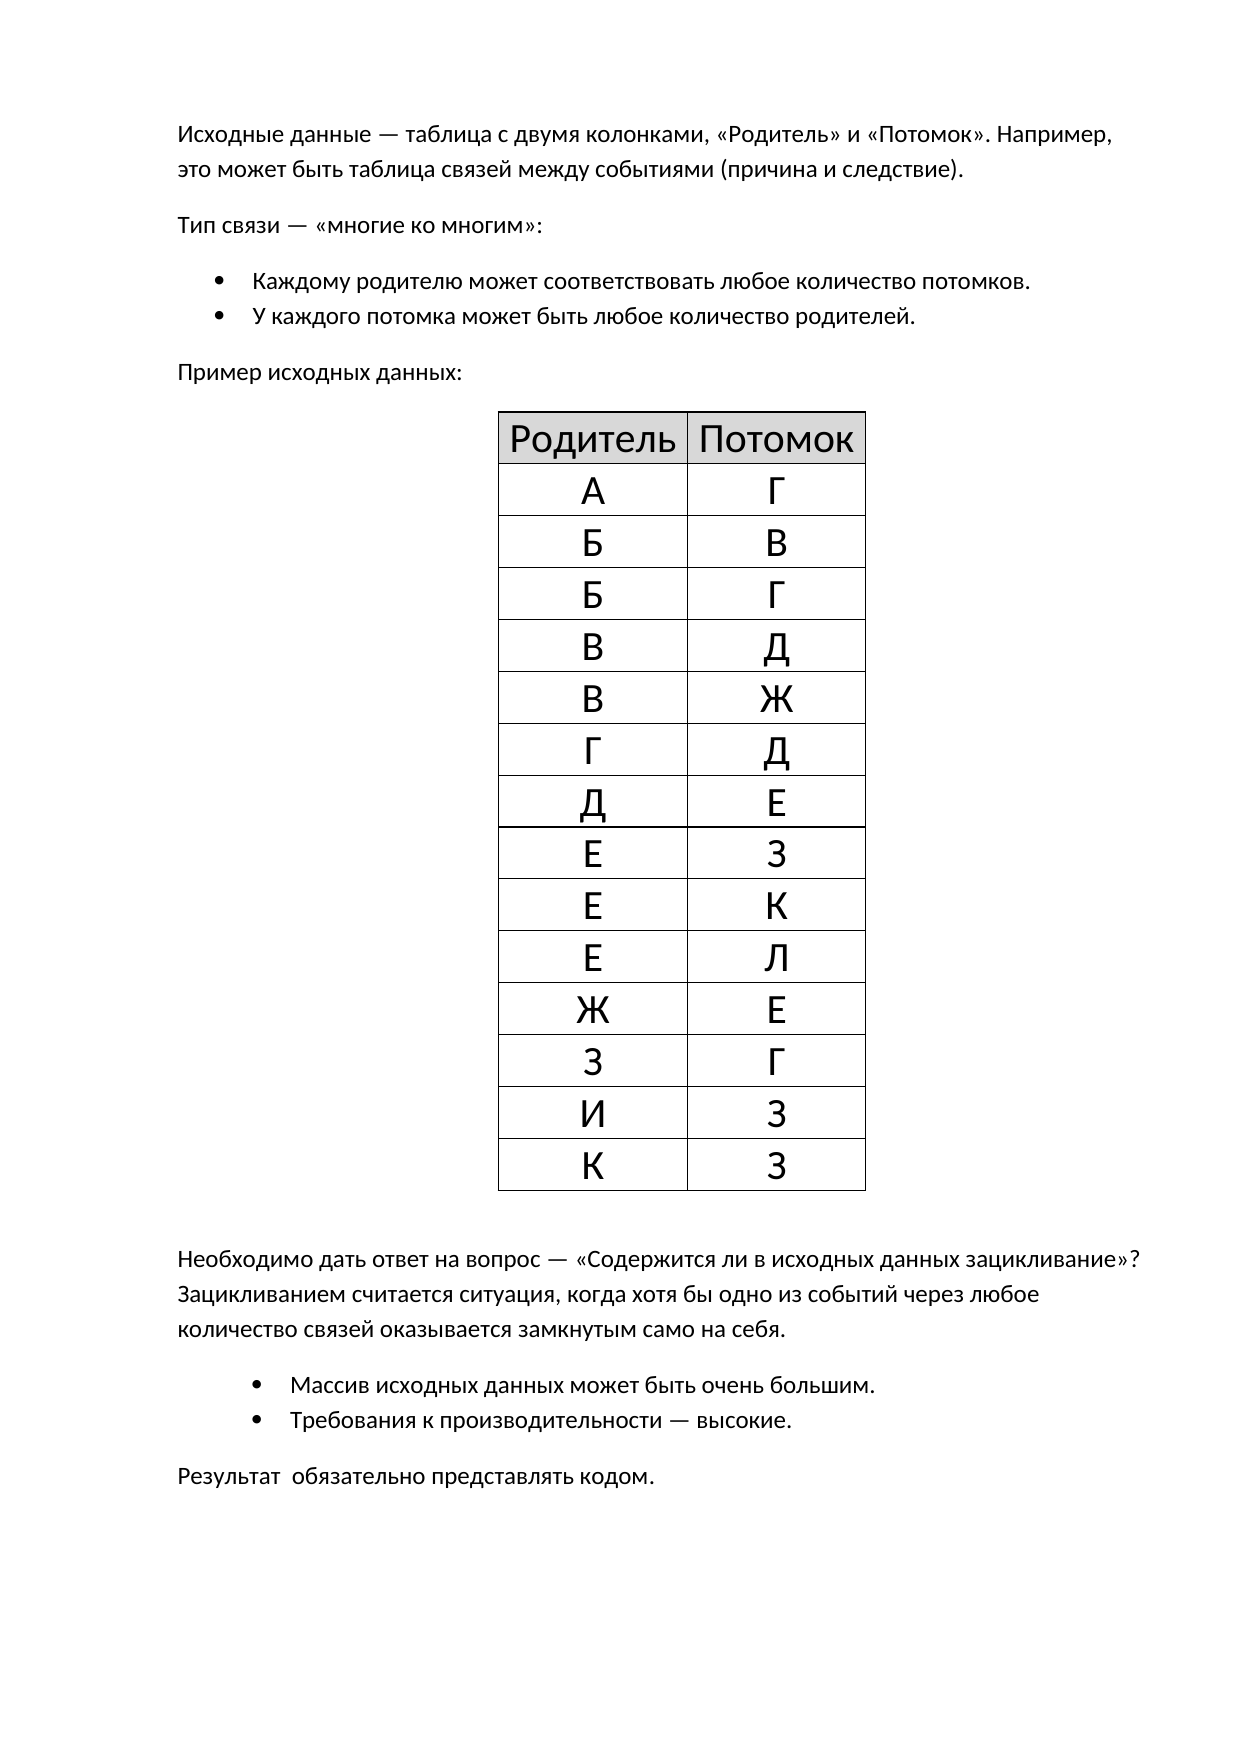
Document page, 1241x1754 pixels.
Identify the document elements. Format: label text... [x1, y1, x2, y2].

list У каждого потомка может быть любое количество родителей. [215, 300, 1152, 330]
table_cell Е [688, 776, 865, 826]
text Пример исходных данных: [177, 356, 1152, 386]
table_header Потомок [688, 413, 865, 463]
table_cell Г [499, 724, 687, 774]
table_cell Г [688, 464, 865, 515]
list Массив исходных данных может быть очень большим. [252, 1369, 1152, 1400]
table_cell З [499, 1035, 687, 1086]
table_cell В [688, 516, 865, 567]
list Требования к производительности — высокие. [252, 1404, 1152, 1435]
text Результат обязательно представлять кодом. [177, 1460, 1152, 1491]
table_cell Е [499, 879, 687, 930]
table_cell Г [688, 568, 865, 619]
table_cell Е [499, 931, 687, 982]
text Необходимо дать ответ на вопрос — «Содержится ли в исходных данных зацикливание»? Зацикливанием считается ситуация, когда хотя бы одно из событий через любое количество связей оказывается замкнутым само на себя. [177, 1244, 1152, 1344]
list Каждому родителю может соответствовать любое количество потомков. [215, 265, 1152, 295]
table_cell Д [688, 724, 865, 774]
table_cell И [499, 1087, 687, 1138]
table_cell Л [688, 931, 865, 982]
table_cell З [688, 1087, 865, 1138]
text Тип связи — «многие ко многим»: [177, 209, 1152, 239]
table_cell В [499, 672, 687, 723]
table_cell Е [688, 983, 865, 1034]
table_cell В [499, 620, 687, 671]
table_cell З [688, 1139, 865, 1189]
table_cell Д [499, 776, 687, 826]
table_cell З [688, 828, 865, 878]
text Исходные данные — таблица с двумя колонками, «Родитель» и «Потомок». Например, это может быть таблица связей между событиями (причина и следствие). [177, 118, 1152, 184]
table_cell Ж [688, 672, 865, 723]
table_cell А [499, 464, 687, 515]
table_cell К [499, 1139, 687, 1189]
table_cell Б [499, 516, 687, 567]
table_cell Ж [499, 983, 687, 1034]
table_header Родитель [499, 413, 687, 463]
table_cell Д [688, 620, 865, 671]
table_cell Е [499, 828, 687, 878]
table_cell Б [499, 568, 687, 619]
table_cell Г [688, 1035, 865, 1086]
table_cell К [688, 879, 865, 930]
